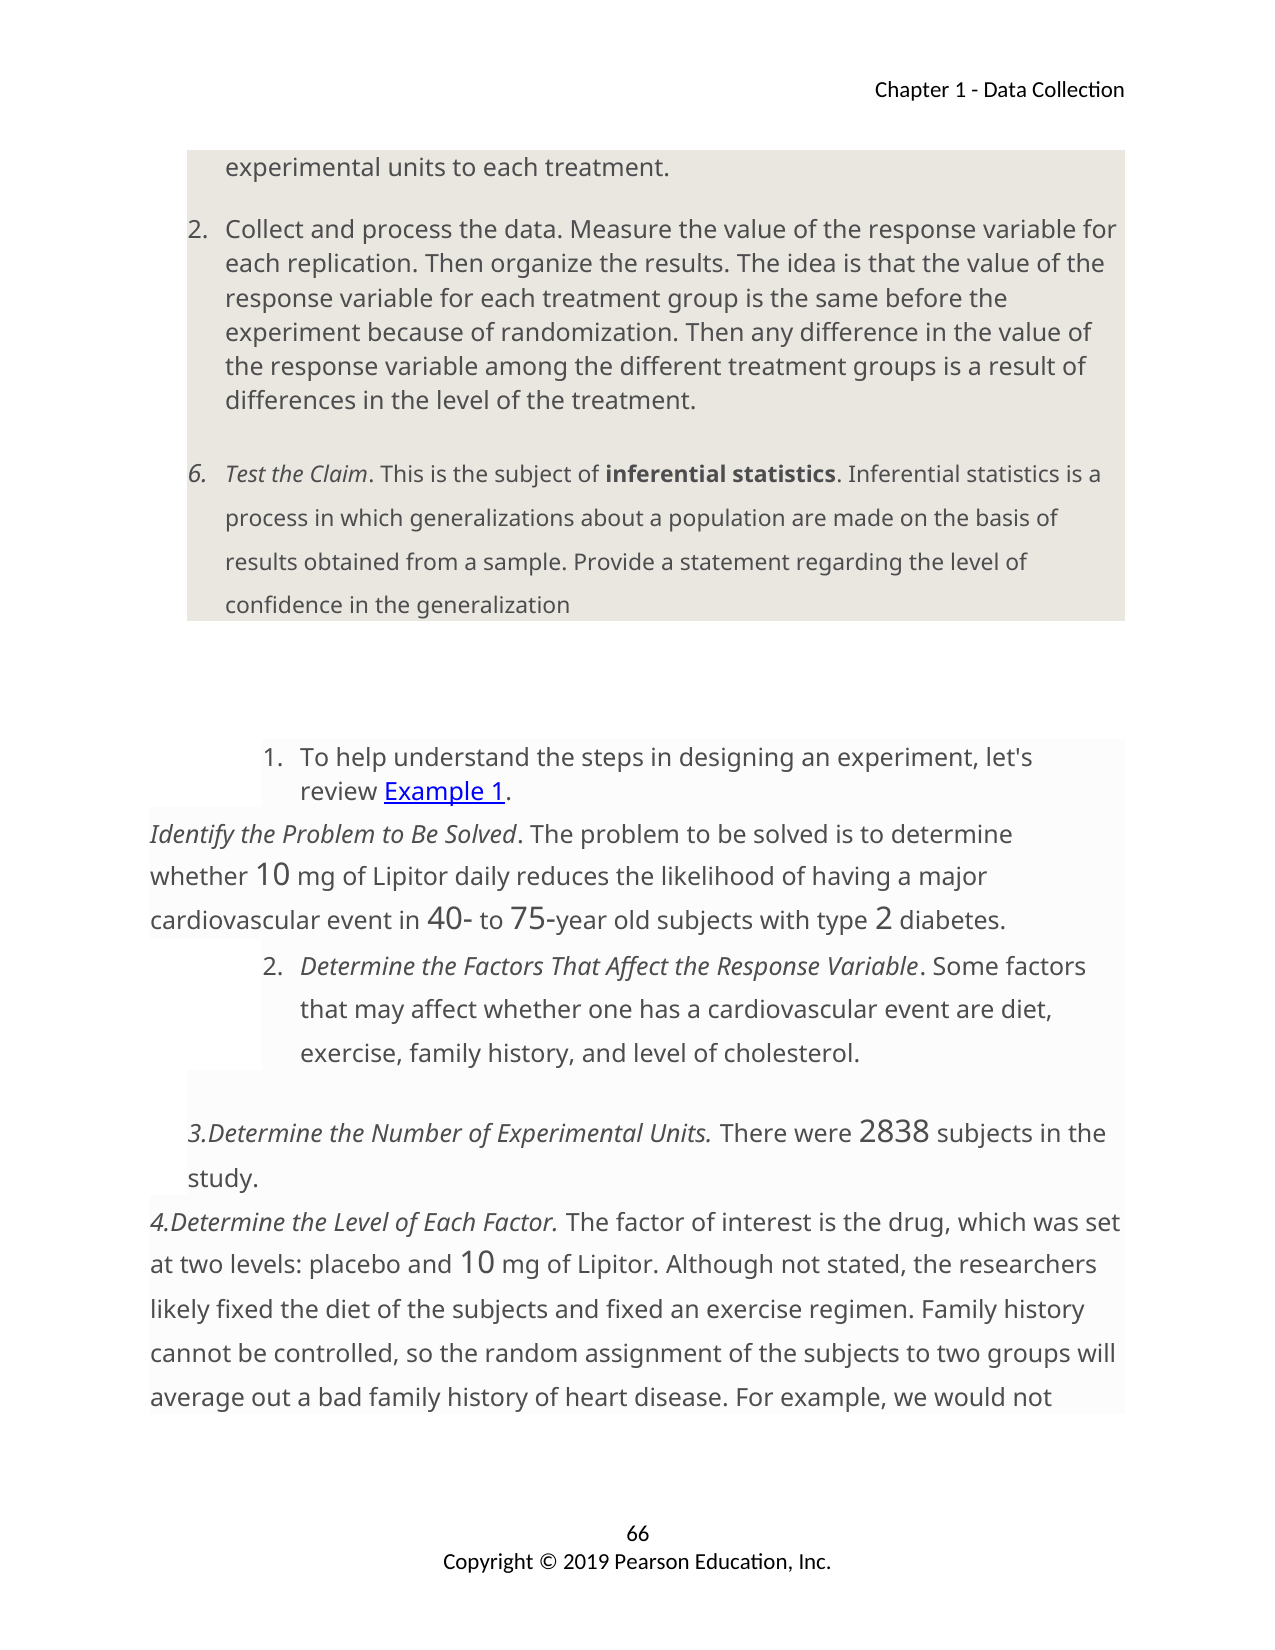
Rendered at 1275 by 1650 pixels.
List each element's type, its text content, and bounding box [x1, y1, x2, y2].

list Collect and process the data. Measure the value of the response variable for each replication. Then organize the results. The idea is that the value of the response variable for each treatment group is the same before the experiment because of randomization. Then any difference in the value of the response variable among the different treatment groups is a result of differences in the level of the treatment. [187, 212, 1125, 416]
list Determine the Factors That Affect the Response Variable. Some factors that may affect whether one has a cardiovascular event are diet, exercise, family history, and level of cholesterol. [262, 939, 1125, 1070]
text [150, 1195, 1125, 1414]
text 3.Determine the Number of Experimental Units. There were 2838 subjects in the study. [187, 1107, 1125, 1195]
text Identify the Problem to Be Solved. The problem to be solved is to determine whether 10 mg of Lipitor daily reduces the likelihood of having a major cardiovascular event in 40- to 75-year old subjects with type 2 diabetes. [150, 807, 1125, 939]
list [187, 150, 1125, 212]
list To help understand the steps in designing an experiment, let's review Example 1. [262, 739, 1125, 807]
list Test the Claim. This is the subject of inferential statistics. Inferential statistics is a process in which generalizations about a population are made on the basis of results obtained from a sample. Provide a statement regarding the level of confidence in the generalization [187, 446, 1125, 621]
